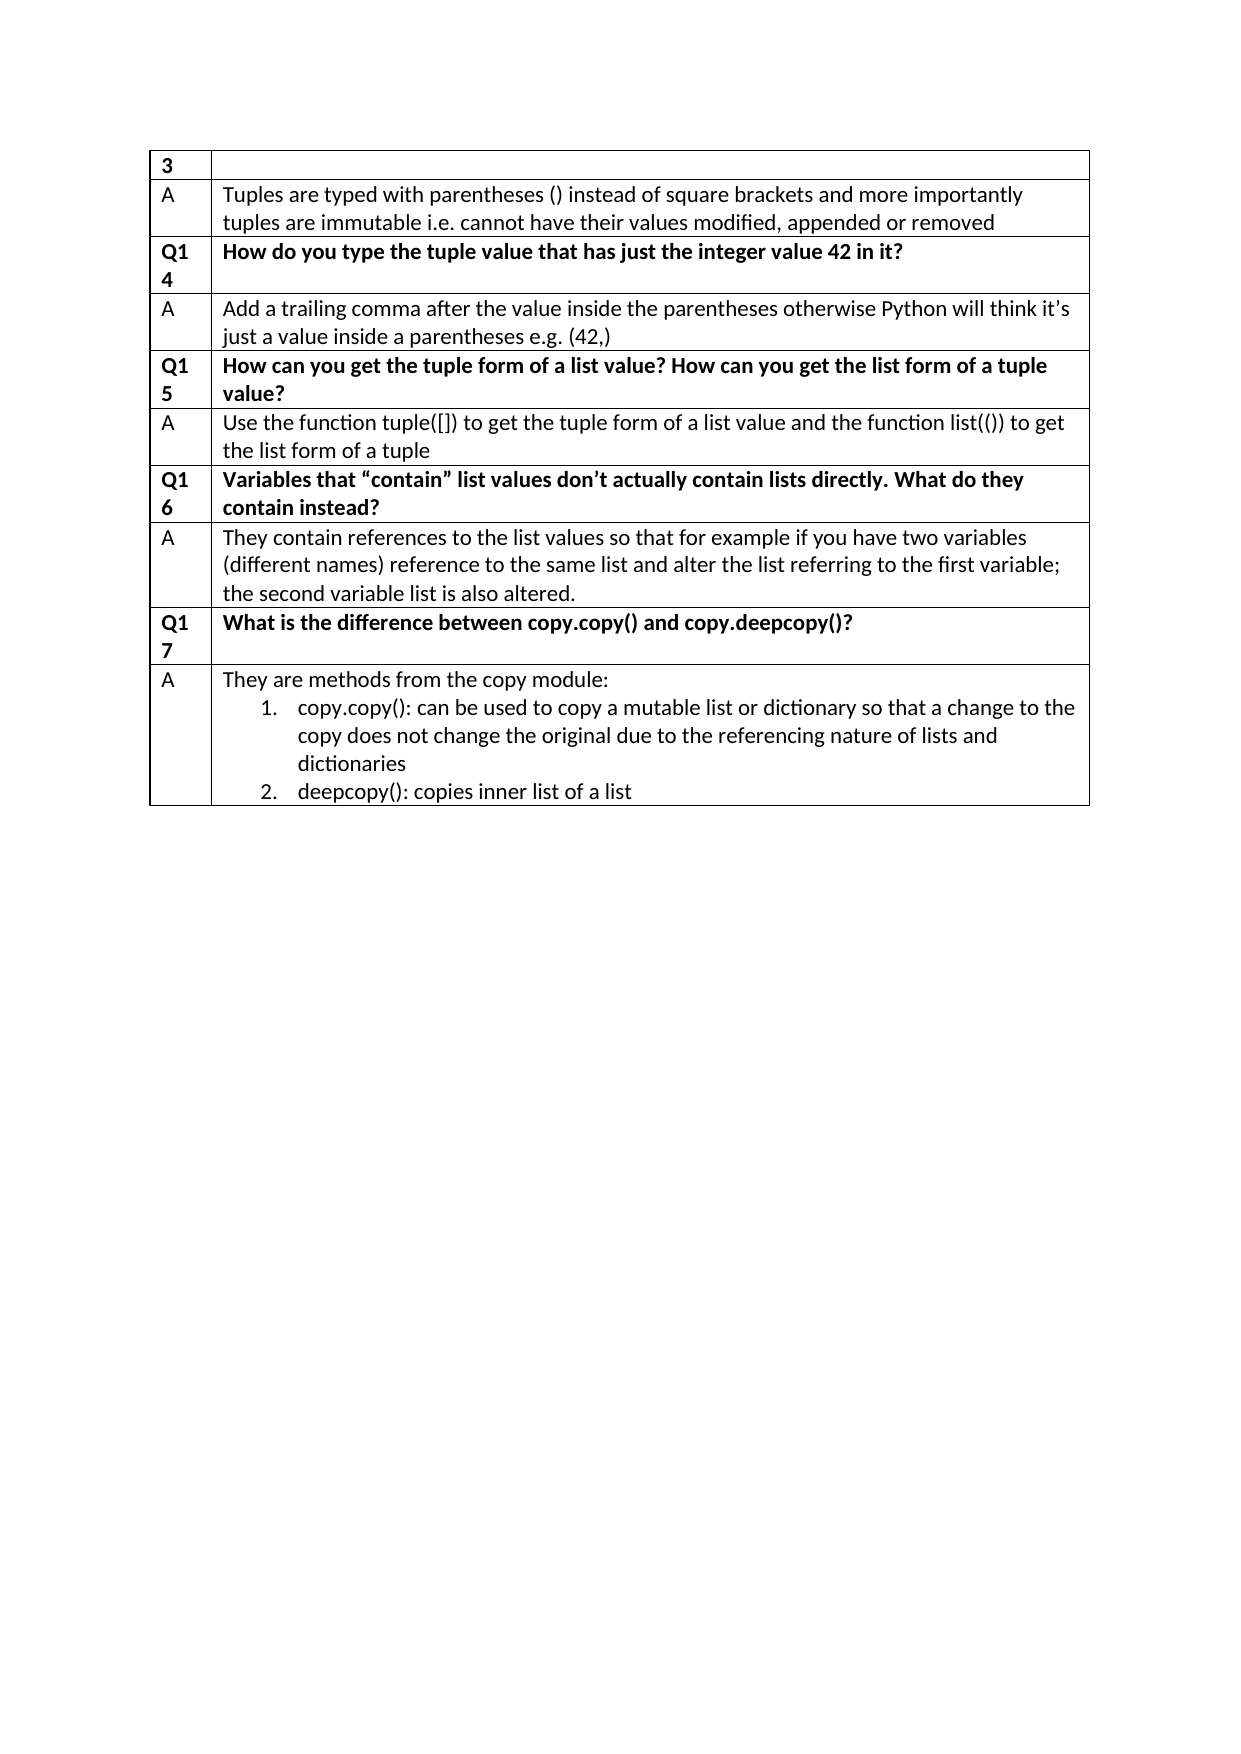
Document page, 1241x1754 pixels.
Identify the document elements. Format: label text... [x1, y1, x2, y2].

table_cell Tuples are typed with parentheses () instead of square brackets and more importantly tuples are immutable i.e. cannot have their values modified, appended or removed [212, 180, 1089, 236]
table_cell Q17 [151, 608, 211, 664]
table_cell A [151, 523, 211, 607]
table_cell A [151, 180, 211, 236]
table_cell They contain references to the list values so that for example if you have two variables (different names) reference to the same list and alter the list referring to the first variable; the second variable list is also altered. [212, 523, 1089, 607]
table_cell Q15 [151, 351, 211, 407]
table_cell Use the function tuple([]) to get the tuple form of a list value and the function list(()) to get the list form of a tuple [212, 409, 1089, 464]
table_cell Q16 [151, 466, 211, 522]
table_cell How do you type the tuple value that has just the integer value 42 in it? [212, 237, 1089, 293]
table_cell Variables that “contain” list values don’t actually contain lists directly. What do they contain instead? [212, 466, 1089, 522]
table_cell What is the difference between copy.copy() and copy.deepcopy()? [212, 608, 1089, 664]
table_cell A [151, 665, 211, 805]
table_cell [212, 151, 1089, 179]
table_cell A [151, 409, 211, 464]
table_cell Add a trailing comma after the value inside the parentheses otherwise Python will think it’s just a value inside a parentheses e.g. (42,) [212, 294, 1089, 350]
table_cell How can you get the tuple form of a list value? How can you get the list form of a tuple value? [212, 351, 1089, 407]
table_cell Q13 [151, 151, 211, 179]
table_cell A [151, 294, 211, 350]
table_cell They are methods from the copy module: copy.copy(): can be used to copy a mutable list or dictionary so that a change to the copy does not change the original due to the referencing nature of lists and dictionaries deepcopy(): copies inner list of a list [212, 665, 1089, 805]
table_cell Q14 [151, 237, 211, 293]
